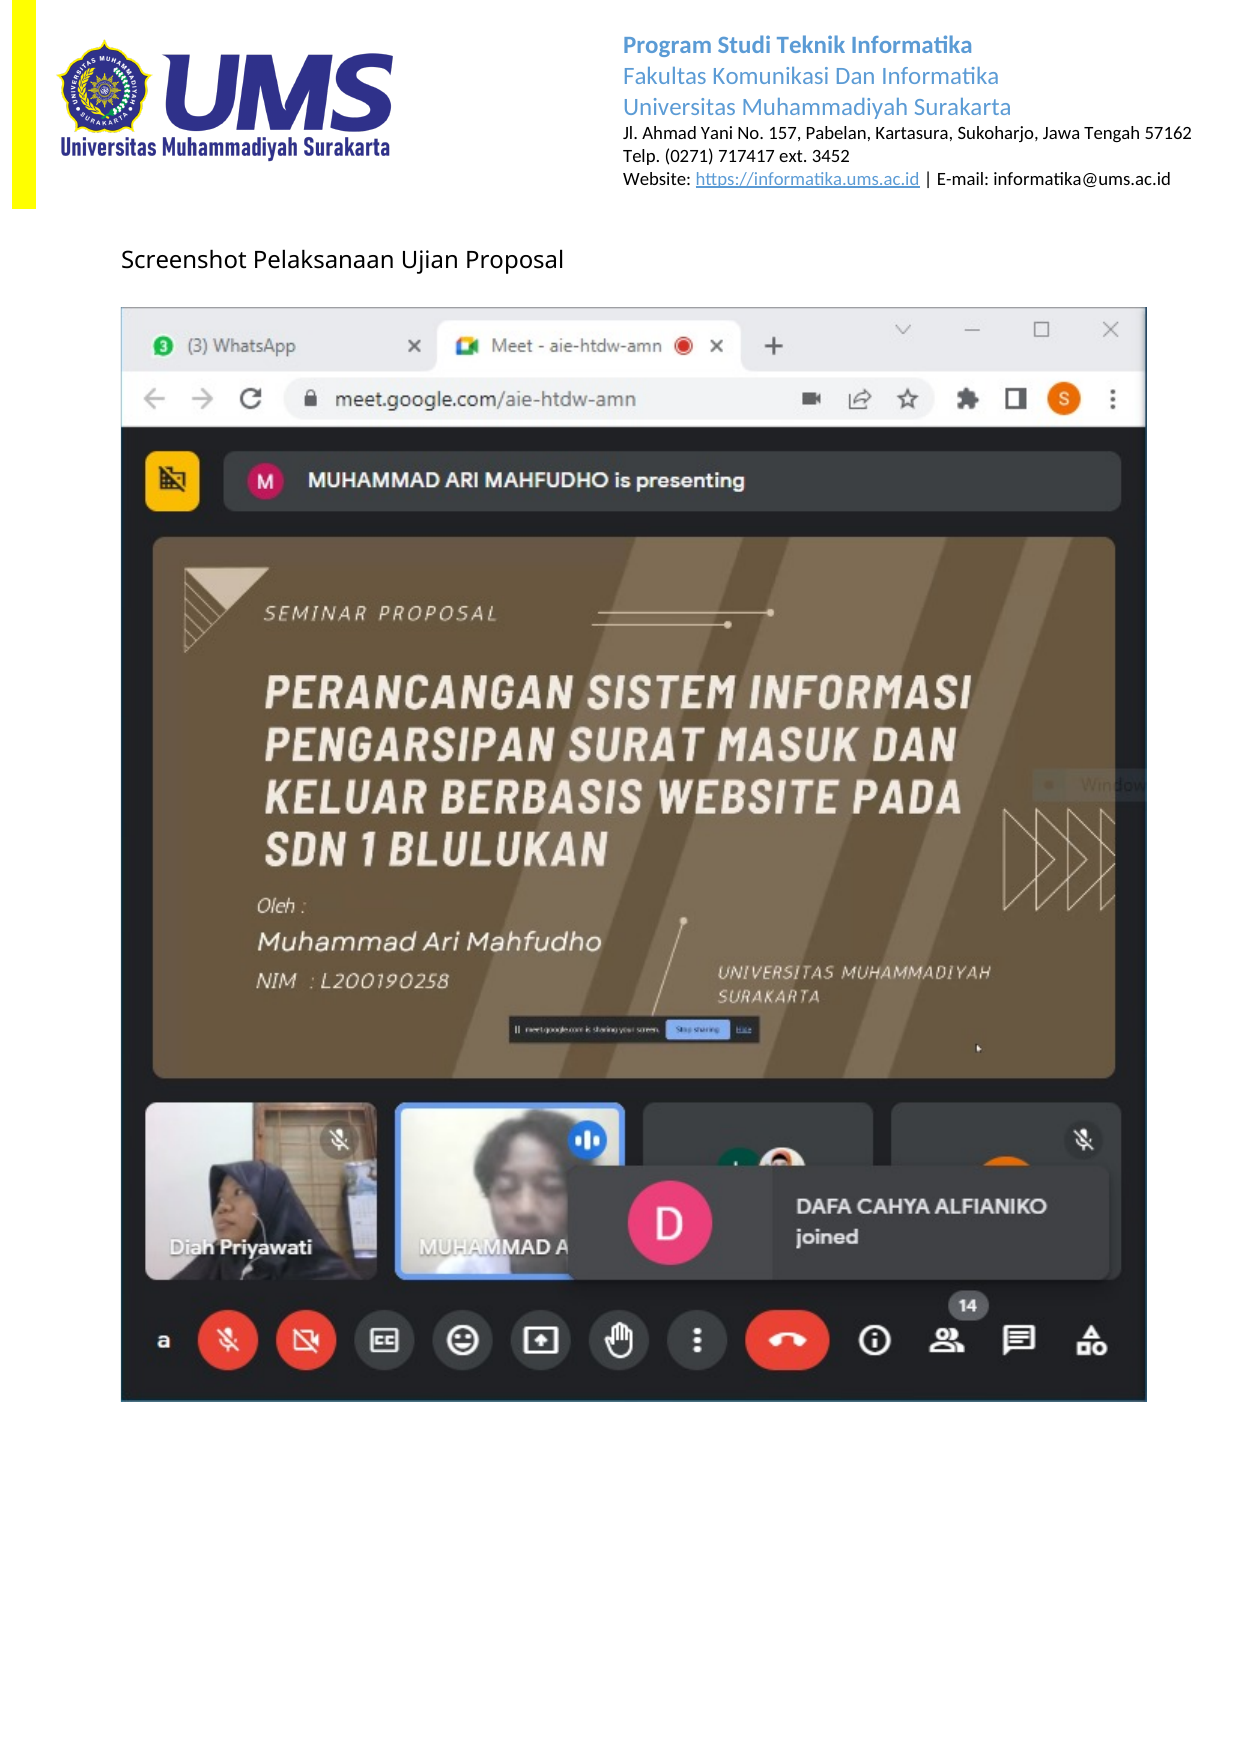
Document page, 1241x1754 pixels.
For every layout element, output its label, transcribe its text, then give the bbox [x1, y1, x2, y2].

picture [120, 307, 1147, 1402]
picture [45, 30, 404, 170]
text Screenshot Pelaksanaan Ujian Proposal [121, 243, 980, 275]
